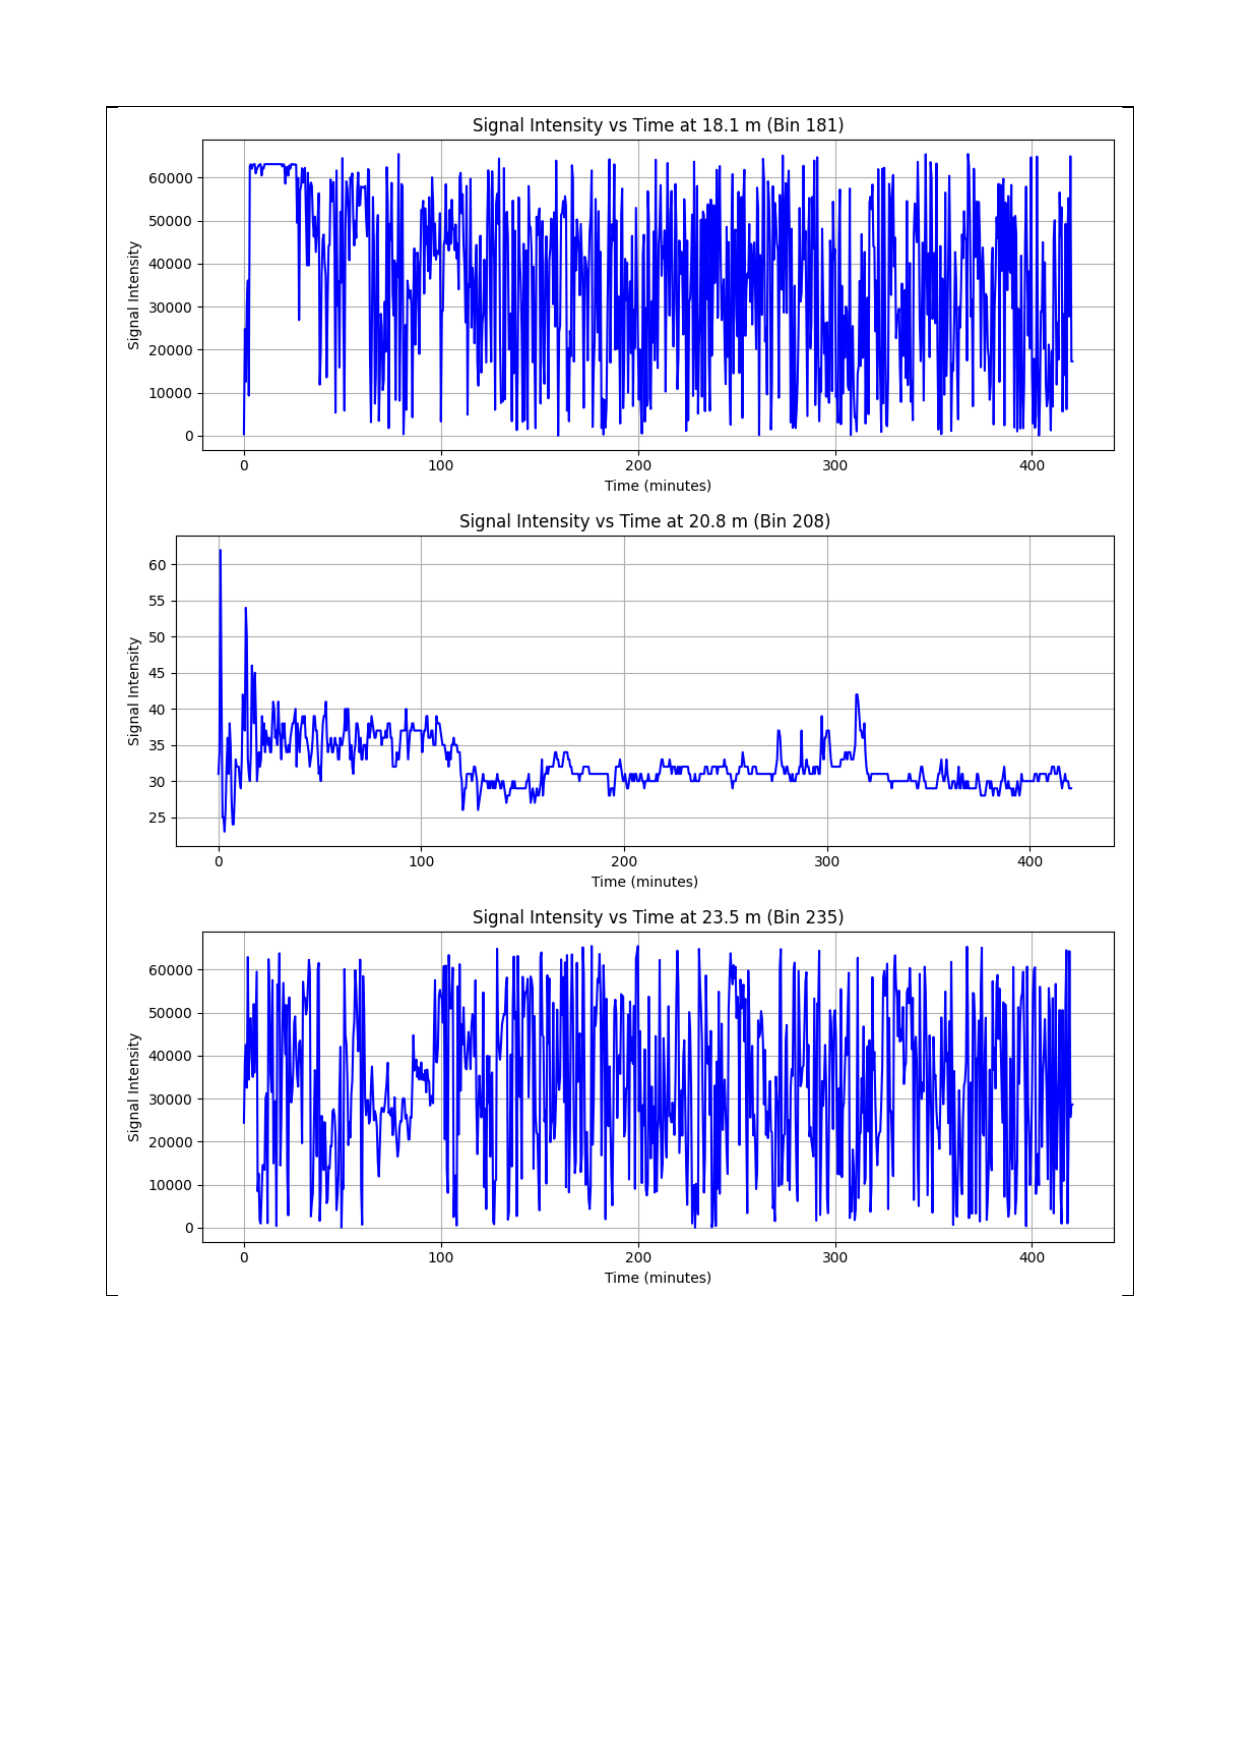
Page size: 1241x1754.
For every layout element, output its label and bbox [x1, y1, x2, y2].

table_cell [107, 108, 118, 1295]
picture [118, 107, 1123, 1296]
table_cell [1123, 108, 1133, 1295]
